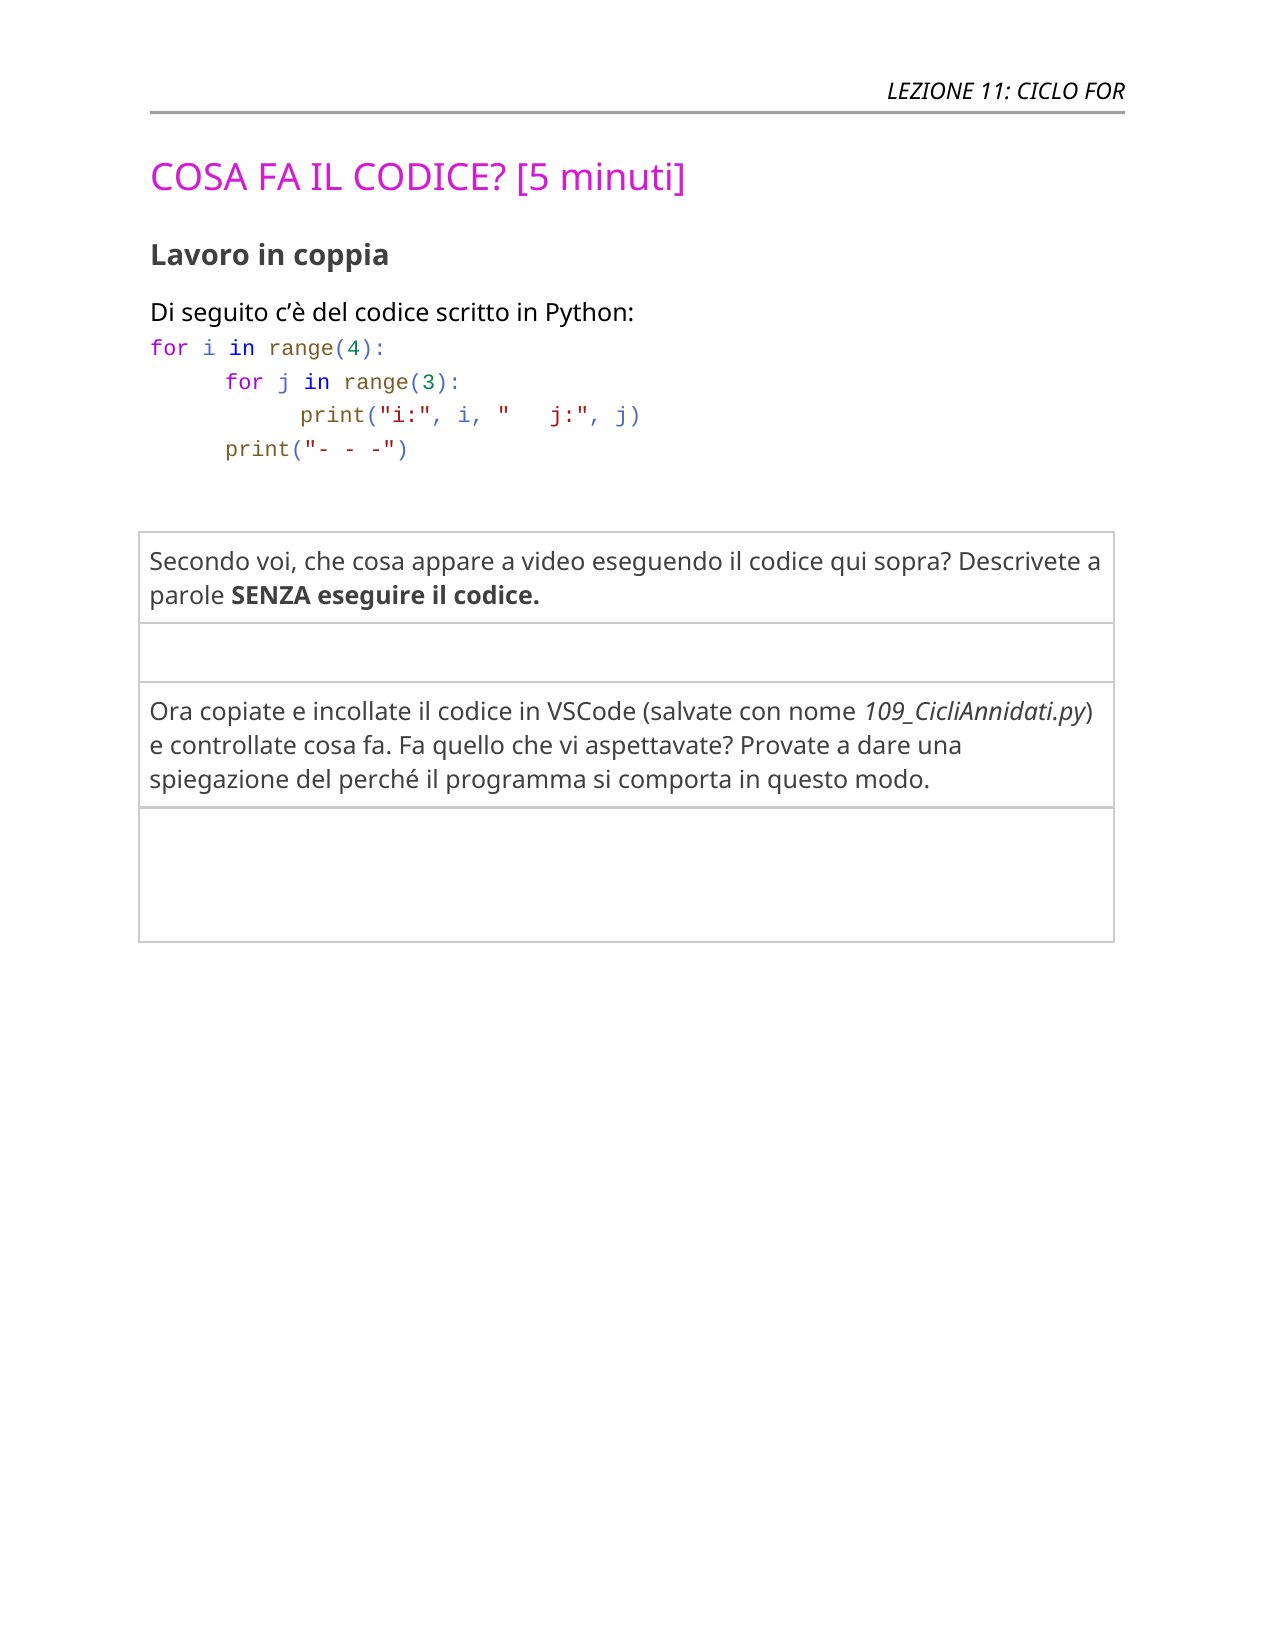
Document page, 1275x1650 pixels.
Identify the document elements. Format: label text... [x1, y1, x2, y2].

text for i in range(4): [150, 338, 1125, 362]
table_cell [140, 624, 1113, 681]
subtitle COSA FA IL CODICE? [5 minuti] [150, 150, 1125, 201]
table_header Secondo voi, che cosa appare a video eseguendo il codice qui sopra? Descrivete a parole SENZA eseguire il codice. [140, 533, 1113, 622]
text Di seguito c’è del codice scritto in Python: [150, 295, 1125, 329]
title Lavoro in coppia [150, 234, 1125, 274]
table_cell Ora copiate e incollate il codice in VSCode (salvate con nome 109_CicliAnnidati.py) e controllate cosa fa. Fa quello che vi aspettavate? Provate a dare una spiegazione del perché il programma si comporta in questo modo. [140, 683, 1113, 806]
text for j in range(3): print("i:", i, " j:", j) print("- - -") [150, 371, 1125, 463]
table_cell [140, 809, 1113, 941]
